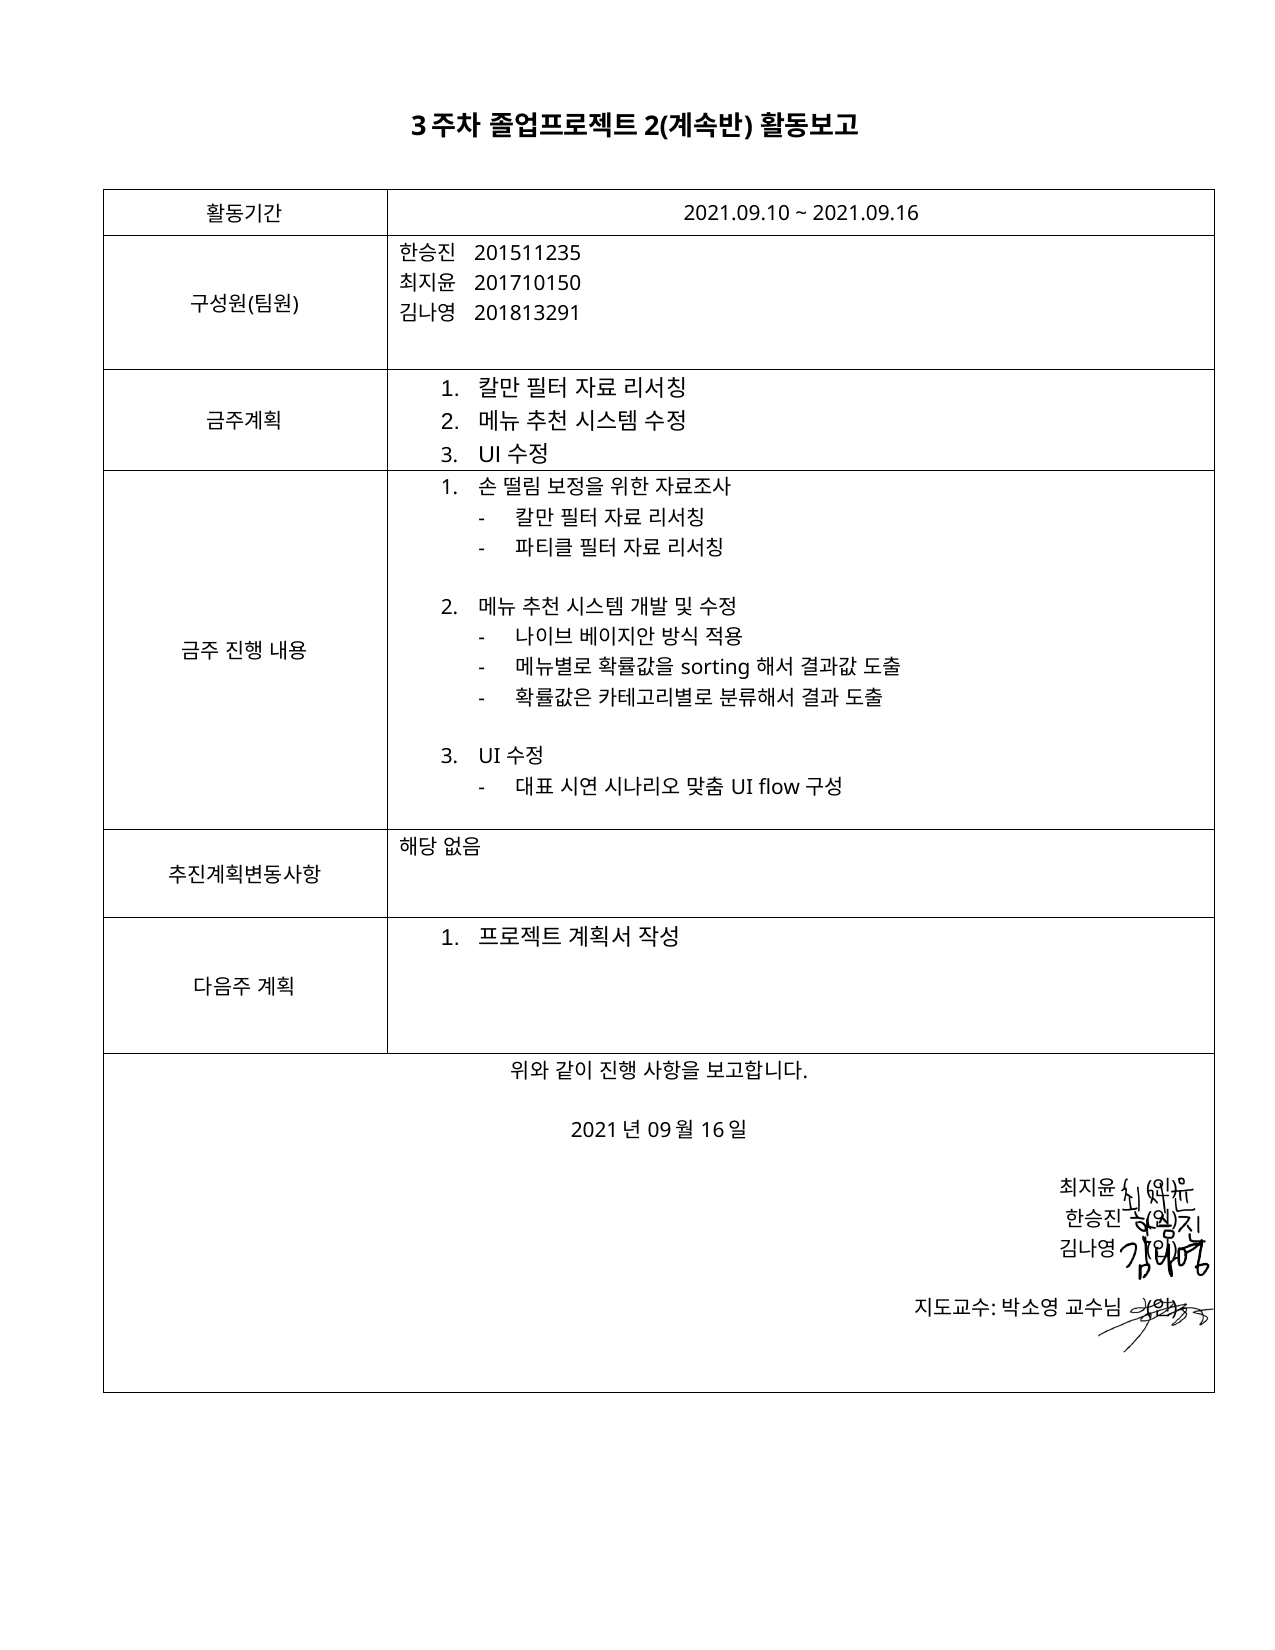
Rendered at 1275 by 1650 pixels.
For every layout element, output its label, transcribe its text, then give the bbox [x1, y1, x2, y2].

table_header 2021.09.10 ~ 2021.09.16 [388, 190, 1214, 235]
table_cell 손 떨림 보정을 위한 자료조사 칼만 필터 자료 리서칭 파티클 필터 자료 리서칭 메뉴 추천 시스템 개발 및 수정 나이브 베이지안 방식 적용 메뉴별로 확률값을 sorting 해서 결과값 도출 확률값은 카테고리별로 분류해서 결과 도출 UI 수정 대표 시연 시나리오 맞춤 UI flow 구성 [388, 471, 1214, 829]
picture [1082, 1289, 1232, 1364]
table_cell 한승진 201511235 최지윤 201710150 김나영 201813291 [388, 236, 1214, 369]
table_cell 다음주 계획 [104, 918, 387, 1053]
table_cell 프로젝트 계획서 작성 [388, 918, 1214, 1053]
table_cell 추진계획변동사항 [104, 830, 387, 917]
table_header 활동기간 [104, 190, 387, 235]
picture [1099, 1170, 1213, 1280]
table_cell 금주계획 [104, 370, 387, 469]
table_cell 위와 같이 진행 사항을 보고합니다. 2021년 09월 16일 최지윤 (인) 한승진 (인) 김나영 (인) 지도교수: 박소영 교수님 (인) [104, 1054, 1214, 1392]
table_cell 해당 없음 [388, 830, 1214, 917]
table_cell 칼만 필터 자료 리서칭 메뉴 추천 시스템 수정 UI 수정 [388, 370, 1214, 469]
table_cell 구성원(팀원) [104, 236, 387, 369]
table_cell 금주 진행 내용 [104, 471, 387, 829]
text 3주차 졸업프로젝트2(계속반) 활동보고 [103, 103, 1167, 143]
